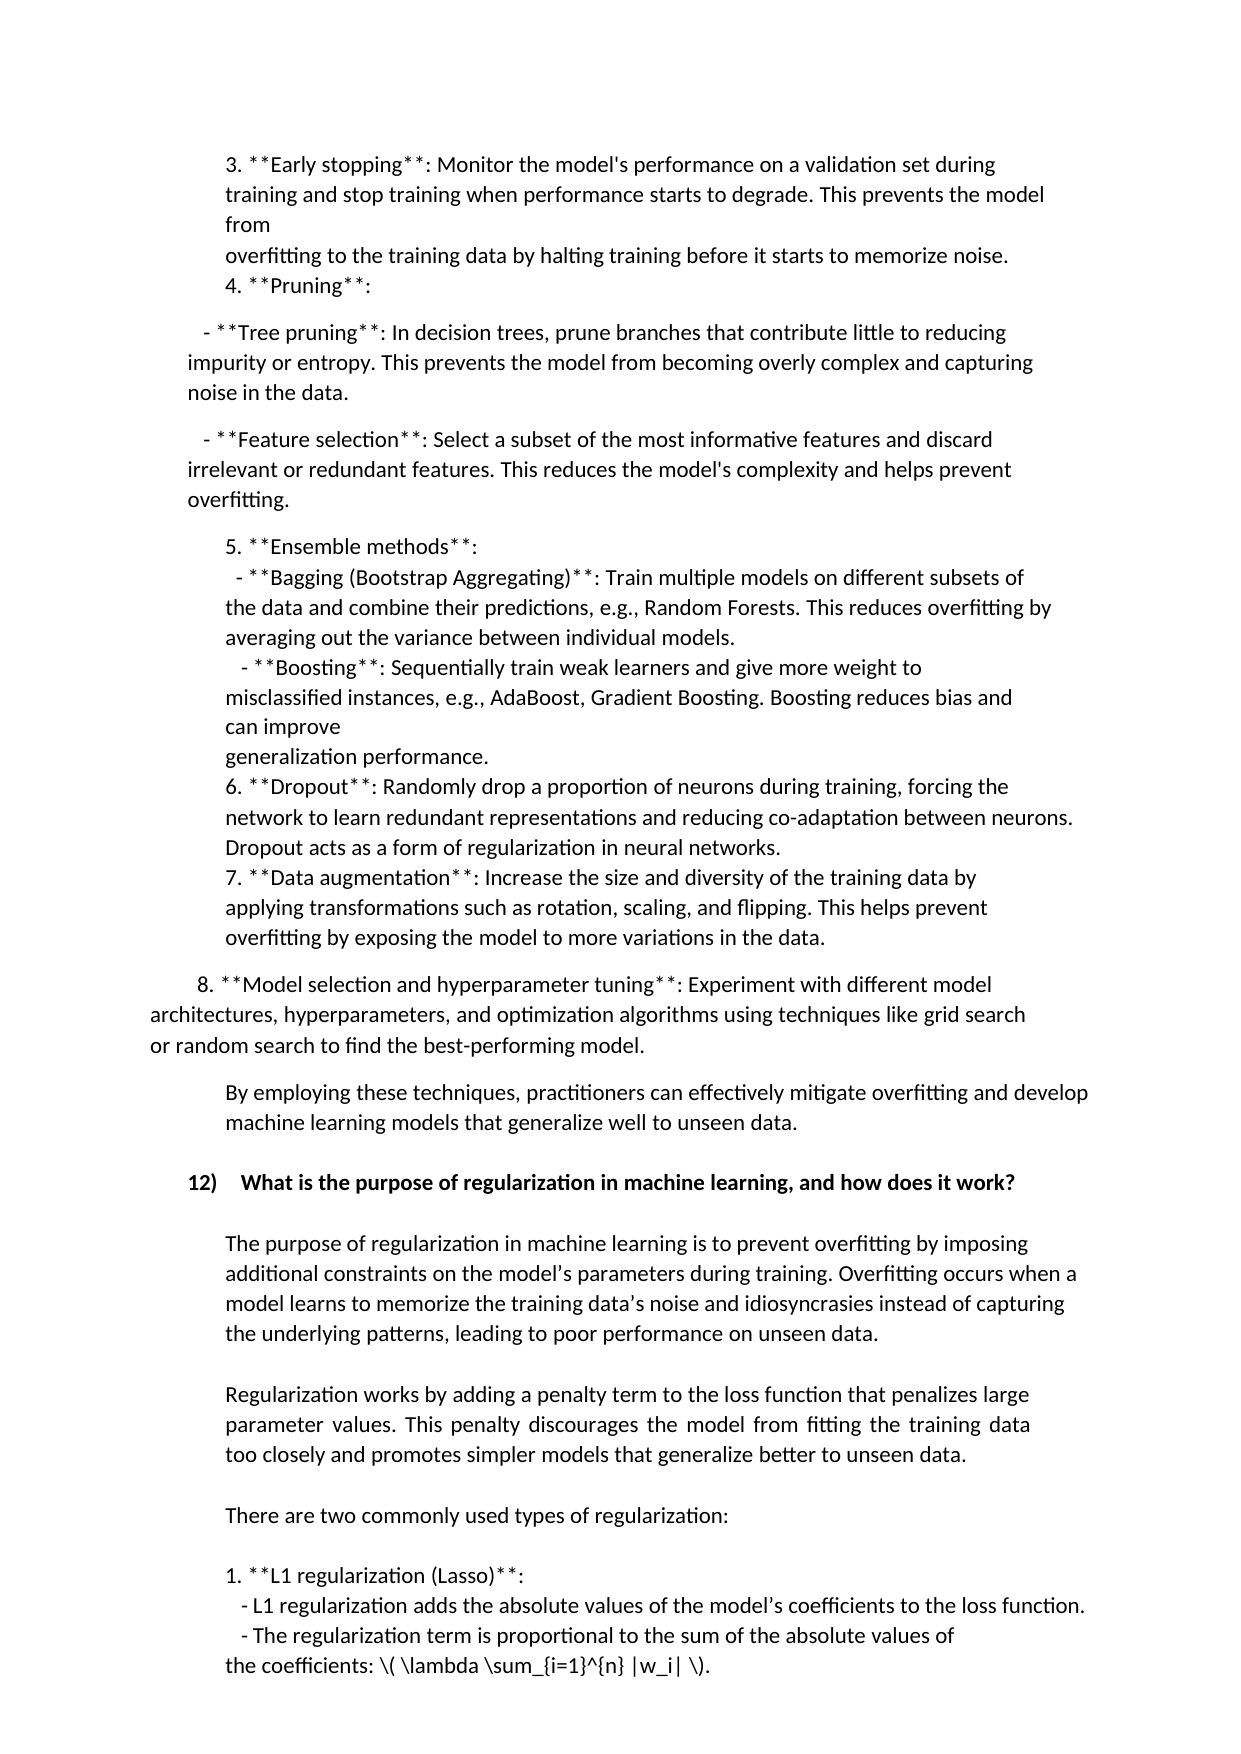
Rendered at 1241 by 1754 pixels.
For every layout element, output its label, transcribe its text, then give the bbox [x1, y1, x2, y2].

text There are two commonly used types of regularization: [225, 1501, 1101, 1529]
list **Boosting**: Sequentially train weak learners and give more weight to misclassified instances, e.g., AdaBoost, Gradient Boosting. Boosting reduces bias and can improve [225, 653, 1041, 740]
list **Dropout**: Randomly drop a proportion of neurons during training, forcing the network to learn redundant representations and reducing co-adaptation between neurons. Dropout acts as a form of regularization in neural networks. [225, 772, 1089, 861]
list **Ensemble methods**: [225, 532, 1101, 561]
text averaging out the variance between individual models. [225, 623, 1101, 651]
list **Bagging (Bootstrap Aggregating)**: Train multiple models on different subsets of the data and combine their predictions, e.g., Random Forests. This reduces overfitting by [225, 563, 1056, 621]
text The purpose of regularization in machine learning is to prevent overfitting by imposing additional constraints on the model’s parameters during training. Overfitting occurs when a model learns to memorize the training data’s noise and idiosyncrasies instead of capturing the underlying patterns, leading to poor performance on unseen data. [225, 1229, 1085, 1347]
subtitle What is the purpose of regularization in machine learning, and how does it work? [187, 1168, 1101, 1196]
list L1 regularization adds the absolute values of the model’s coefficients to the loss function. [241, 1591, 1101, 1619]
list The regularization term is proportional to the sum of the absolute values of the coefficients: \( \lambda \sum_{i=1}^{n} |w_i| \). [225, 1621, 987, 1679]
list **Data augmentation**: Increase the size and diversity of the training data by applying transformations such as rotation, scaling, and flipping. This helps prevent overfitting by exposing the model to more variations in the data. [225, 863, 1056, 951]
text generalization performance. [225, 742, 1101, 770]
list **Pruning**: [225, 271, 1101, 299]
list **Feature selection**: Select a subset of the most informative features and discard irrelevant or redundant features. This reduces the model's complexity and helps prevent overfitting. [187, 425, 1083, 514]
list **Tree pruning**: In decision trees, prune branches that contribute little to reducing impurity or entropy. This prevents the model from becoming overly complex and capturing noise in the data. [187, 318, 1085, 406]
list **Model selection and hyperparameter tuning**: Experiment with different model architectures, hyperparameters, and optimization algorithms using techniques like grid search or random search to find the best-performing model. [150, 970, 1046, 1059]
text overfitting to the training data by halting training before it starts to memorize noise. [225, 241, 1101, 269]
list **L1 regularization (Lasso)**: [225, 1561, 1101, 1589]
list **Early stopping**: Monitor the model's performance on a validation set during training and stop training when performance starts to degrade. This prevents the model from [225, 150, 1069, 238]
text Regularization works by adding a penalty term to the loss function that penalizes large parameter values. This penalty discourages the model from fitting the training data too closely and promotes simpler models that generalize better to unseen data. [225, 1380, 1031, 1468]
text By employing these techniques, practitioners can effectively mitigate overfitting and develop machine learning models that generalize well to unseen data. [225, 1078, 1093, 1136]
